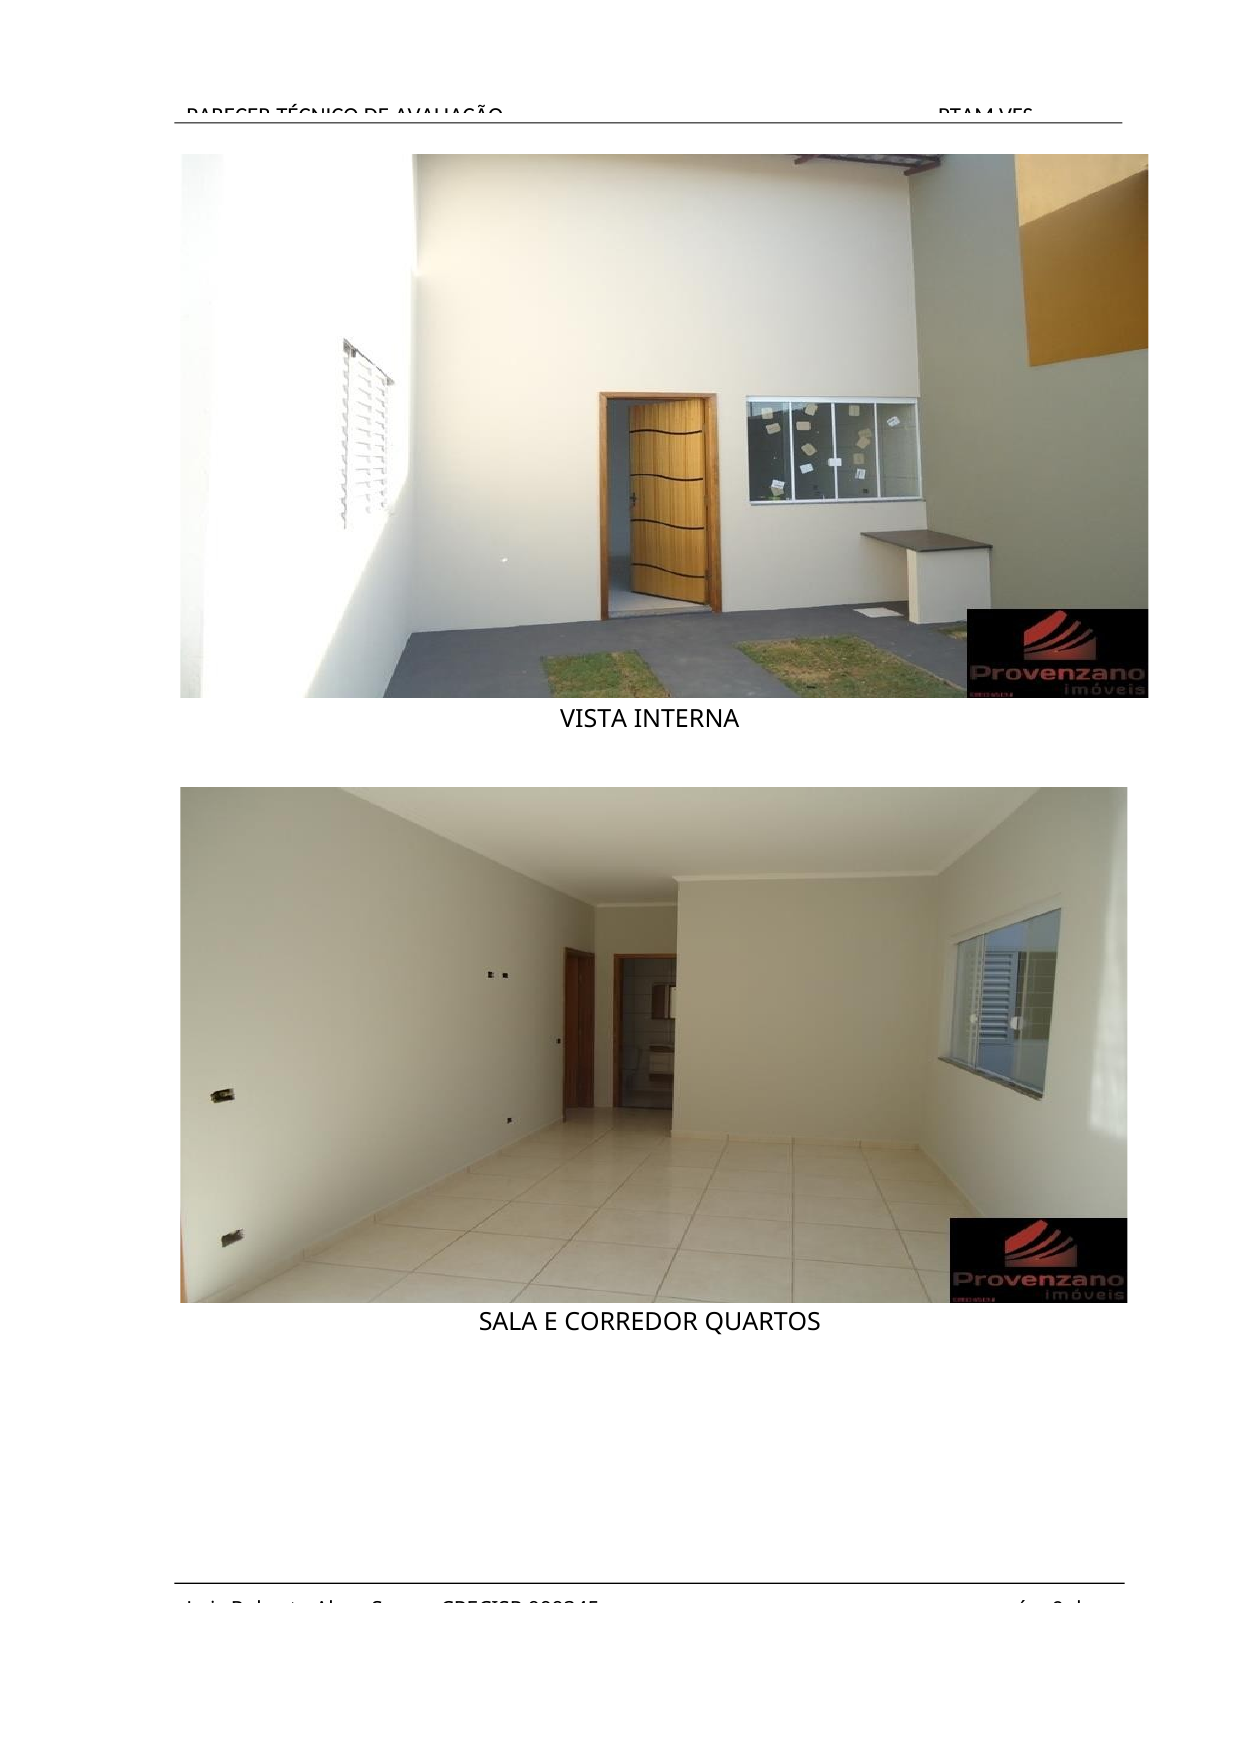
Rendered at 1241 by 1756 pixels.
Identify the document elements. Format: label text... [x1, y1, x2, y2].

text SALA E CORREDOR QUARTOS [182, 1303, 1117, 1337]
text VISTA INTERNA [182, 701, 1117, 735]
picture [180, 787, 1128, 1303]
picture [180, 154, 1149, 698]
